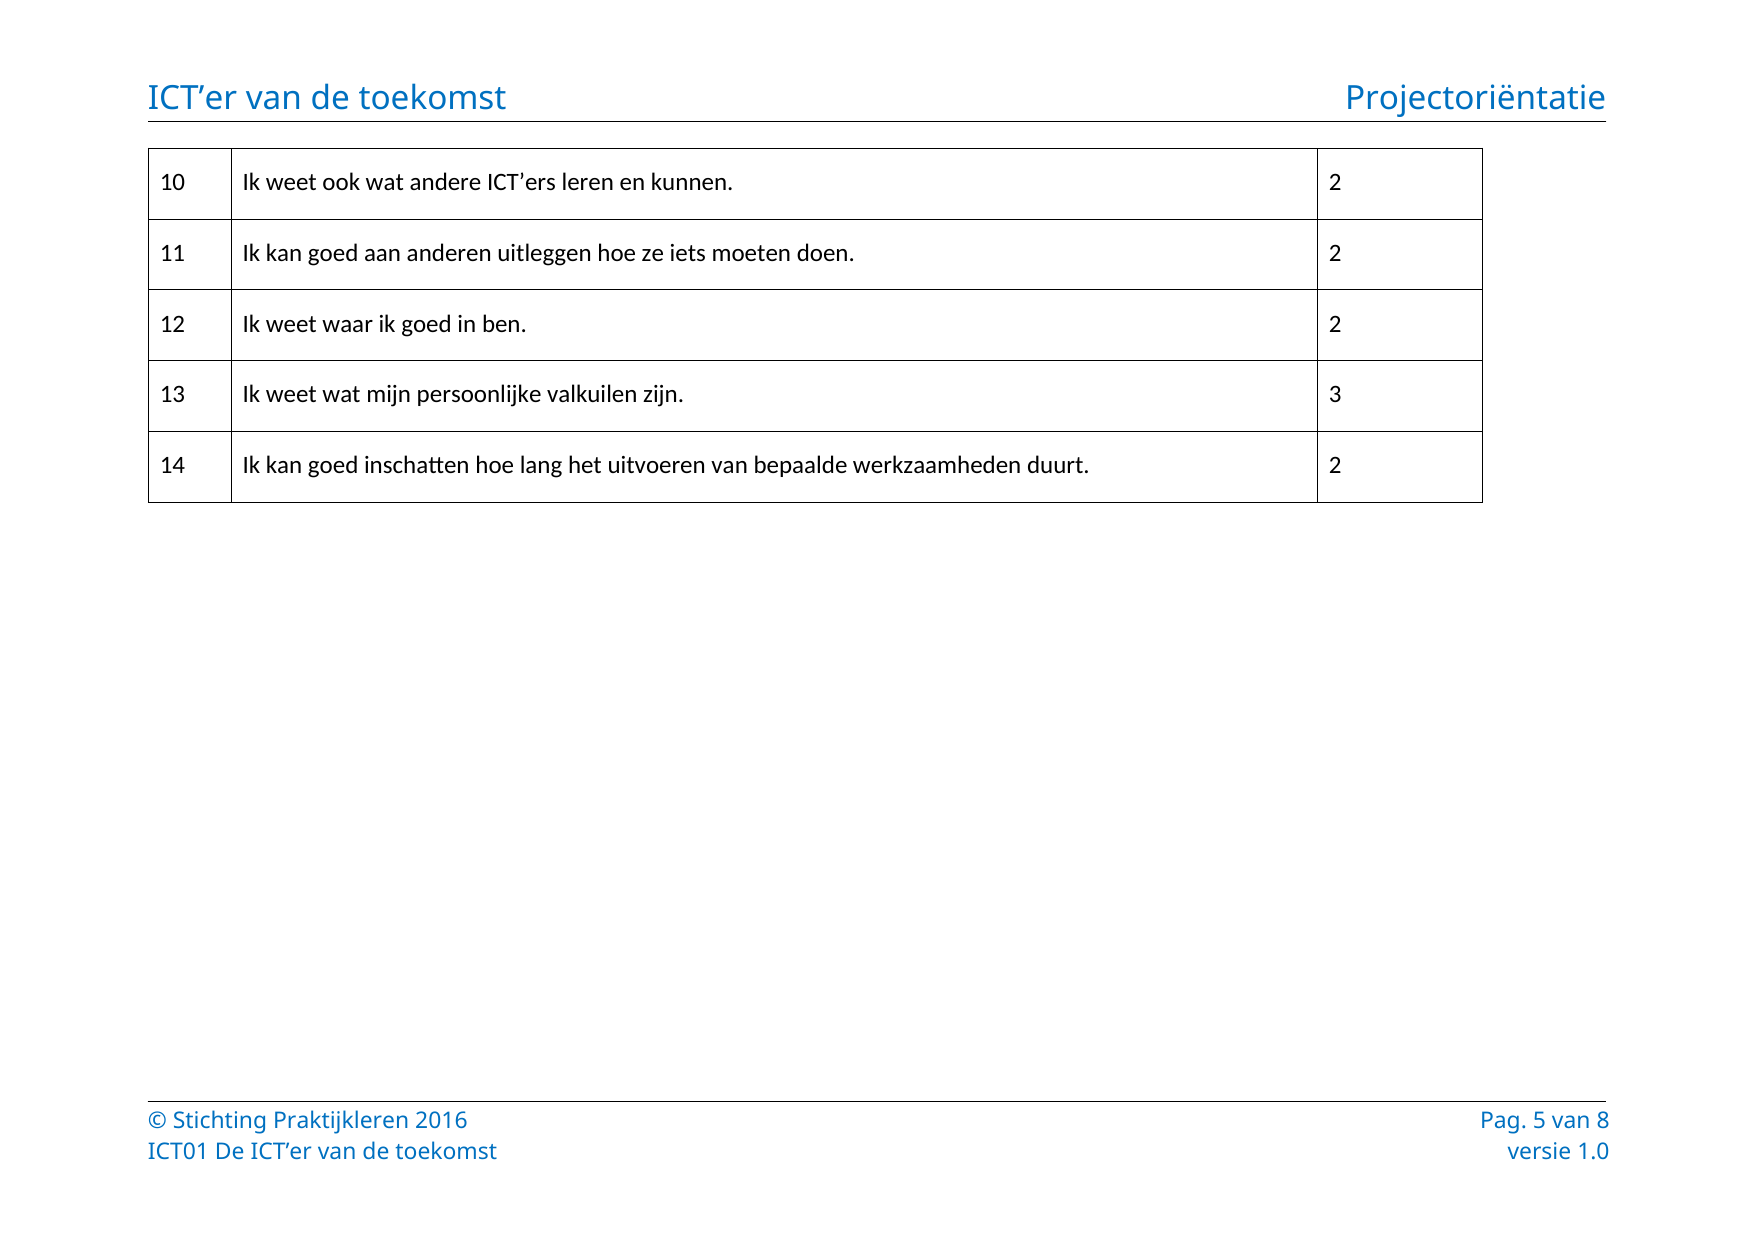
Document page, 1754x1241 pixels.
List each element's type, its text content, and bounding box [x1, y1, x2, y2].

table_cell 2 [1318, 432, 1482, 502]
table_cell Ik weet ook wat andere ICT’ers leren en kunnen. [232, 149, 1317, 218]
table_cell 13 [149, 361, 231, 431]
table_cell Ik kan goed inschatten hoe lang het uitvoeren van bepaalde werkzaamheden duurt. [232, 432, 1317, 502]
table_cell Ik kan goed aan anderen uitleggen hoe ze iets moeten doen. [232, 220, 1317, 289]
table_cell 3 [1318, 361, 1482, 431]
table_cell 2 [1318, 290, 1482, 360]
table_cell Ik weet wat mijn persoonlijke valkuilen zijn. [232, 361, 1317, 431]
table_cell 14 [149, 432, 231, 502]
table_cell 11 [149, 220, 231, 289]
table_cell 2 [1318, 149, 1482, 218]
table_cell Ik weet waar ik goed in ben. [232, 290, 1317, 360]
table_cell 10 [149, 149, 231, 218]
table_cell 12 [149, 290, 231, 360]
table_cell 2 [1318, 220, 1482, 289]
